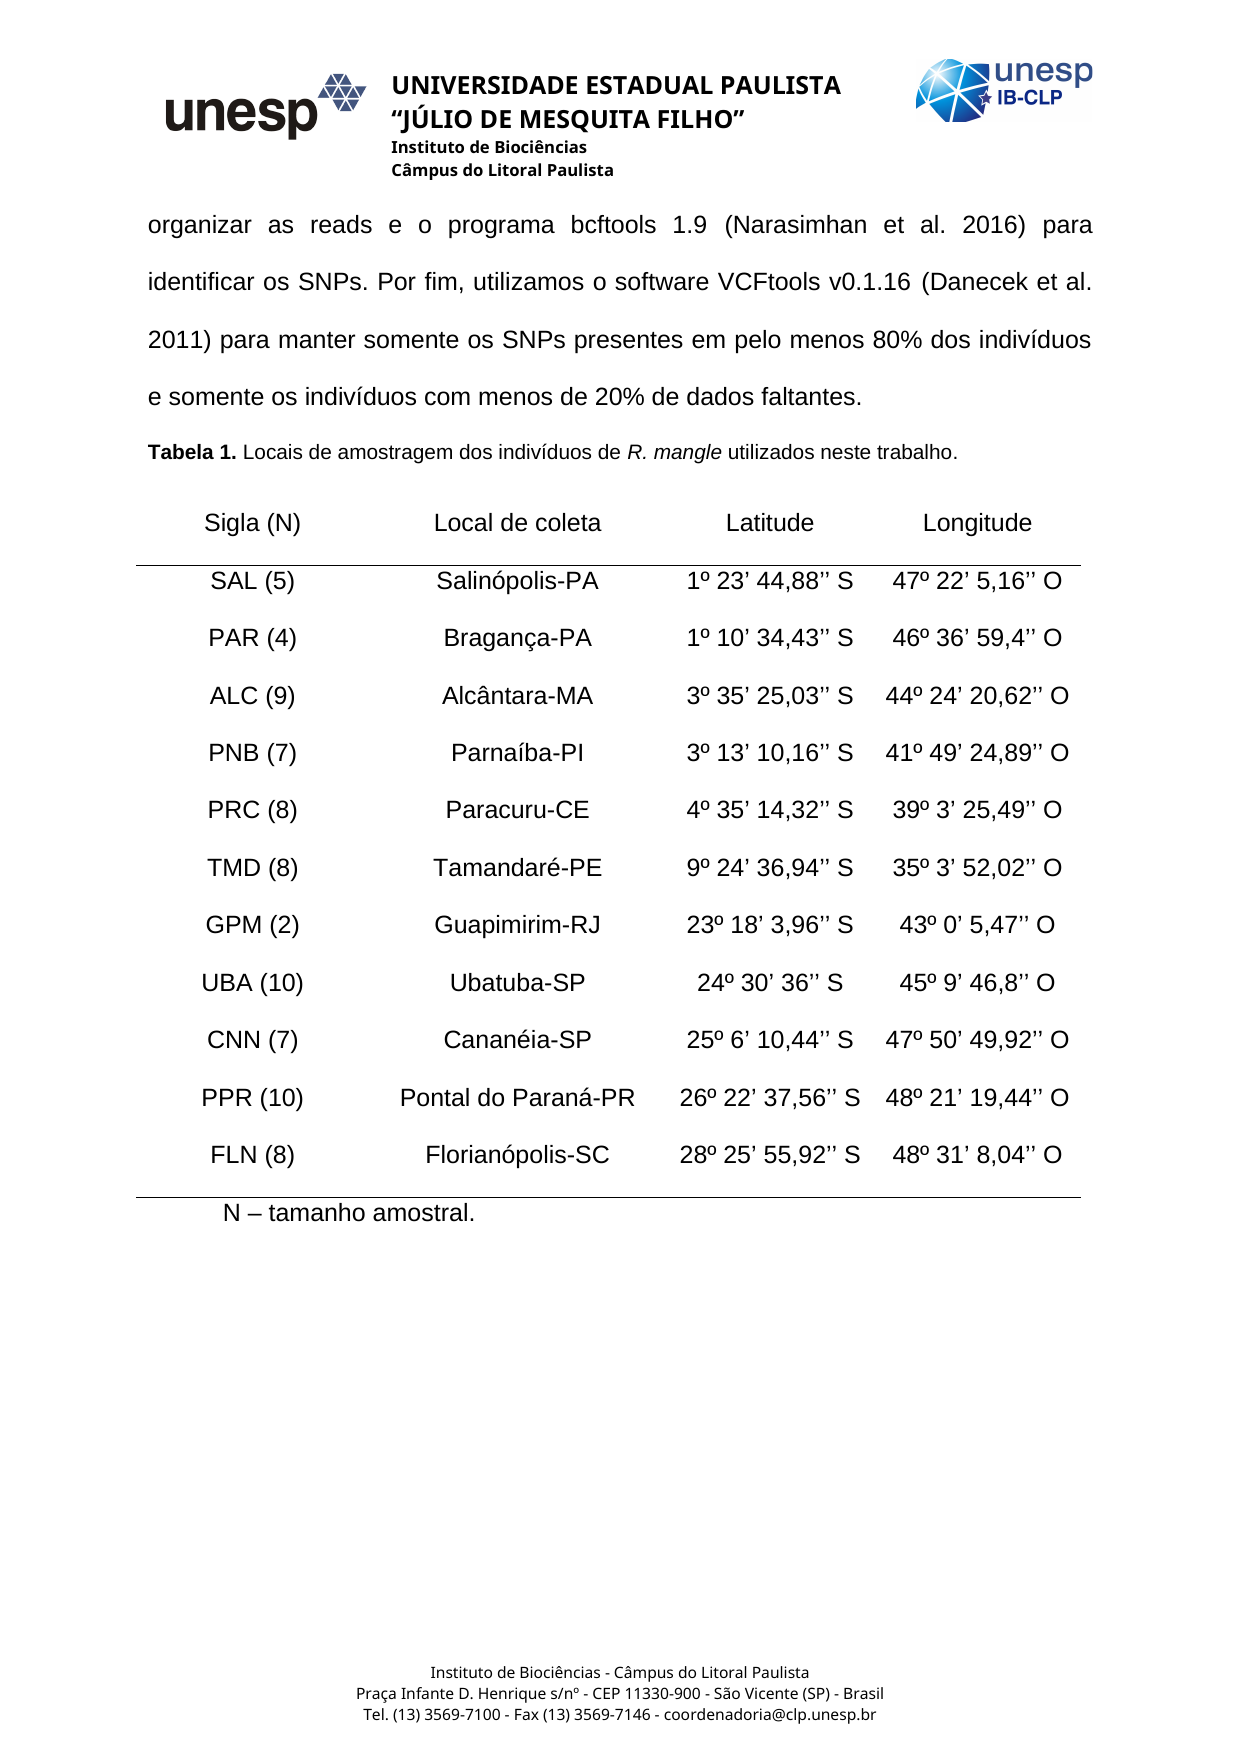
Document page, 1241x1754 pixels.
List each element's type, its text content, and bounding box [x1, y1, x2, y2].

picture [916, 59, 1093, 122]
table_cell 1º 10’ 34,43’’ S [666, 623, 874, 681]
table_cell 43º 0’ 5,47’’ O [874, 910, 1081, 968]
table_cell 26º 22’ 37,56’’ S [666, 1083, 874, 1140]
text Tabela 1. Locais de amostragem dos indivíduos de R. mangle utilizados neste trabalho. [148, 440, 1092, 464]
table_cell Cananéia-SP [369, 1025, 666, 1082]
table_cell Parnaíba-PI [369, 738, 666, 796]
table_cell Guapimirim-RJ [369, 910, 666, 968]
table_cell 35º 3’ 52,02’’ O [874, 853, 1081, 910]
table_cell PRC (8) [136, 796, 369, 853]
table_cell 46º 36’ 59,4’’ O [874, 623, 1081, 681]
table_cell SAL (5) [136, 566, 369, 623]
table_cell ALC (9) [136, 681, 369, 738]
list N – tamanho amostral. [223, 1198, 1092, 1227]
table_cell PPR (10) [136, 1083, 369, 1140]
table_cell 4º 35’ 14,32’’ S [666, 796, 874, 853]
table_cell 48º 21’ 19,44’’ O [874, 1083, 1081, 1140]
table_header Longitude [874, 464, 1081, 565]
table_cell PNB (7) [136, 738, 369, 796]
table_header Sigla (N) [136, 464, 369, 565]
table_cell 9º 24’ 36,94’’ S [666, 853, 874, 910]
table_cell Pontal do Paraná-PR [369, 1083, 666, 1140]
table_cell 48º 31’ 8,04’’ O [874, 1140, 1081, 1197]
table_cell CNN (7) [136, 1025, 369, 1082]
table_cell 23º 18’ 3,96’’ S [666, 910, 874, 968]
table_cell Florianópolis-SC [369, 1140, 666, 1197]
table_cell Ubatuba-SP [369, 968, 666, 1025]
table_header Local de coleta [369, 464, 666, 565]
table_cell Tamandaré-PE [369, 853, 666, 910]
table_cell Alcântara-MA [369, 681, 666, 738]
table_cell 41º 49’ 24,89’’ O [874, 738, 1081, 796]
table_cell TMD (8) [136, 853, 369, 910]
table_cell PAR (4) [136, 623, 369, 681]
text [148, 210, 1092, 411]
table_cell 25º 6’ 10,44’’ S [666, 1025, 874, 1082]
table_header Latitude [666, 464, 874, 565]
table_cell 3º 13’ 10,16’’ S [666, 738, 874, 796]
table_cell Paracuru-CE [369, 796, 666, 853]
table_cell 28º 25’ 55,92’’ S [666, 1140, 874, 1197]
table_cell UBA (10) [136, 968, 369, 1025]
table_cell Salinópolis-PA [369, 566, 666, 623]
table_cell 39º 3’ 25,49’’ O [874, 796, 1081, 853]
picture [161, 73, 368, 140]
table_cell Bragança-PA [369, 623, 666, 681]
table_cell 44º 24’ 20,62’’ O [874, 681, 1081, 738]
table_cell 47º 22’ 5,16’’ O [874, 566, 1081, 623]
table_cell 47º 50’ 49,92’’ O [874, 1025, 1081, 1082]
table_cell 24º 30’ 36’’ S [666, 968, 874, 1025]
table_cell FLN (8) [136, 1140, 369, 1197]
table_cell 3º 35’ 25,03’’ S [666, 681, 874, 738]
table_cell GPM (2) [136, 910, 369, 968]
table_cell 45º 9’ 46,8’’ O [874, 968, 1081, 1025]
table_cell 1º 23’ 44,88’’ S [666, 566, 874, 623]
